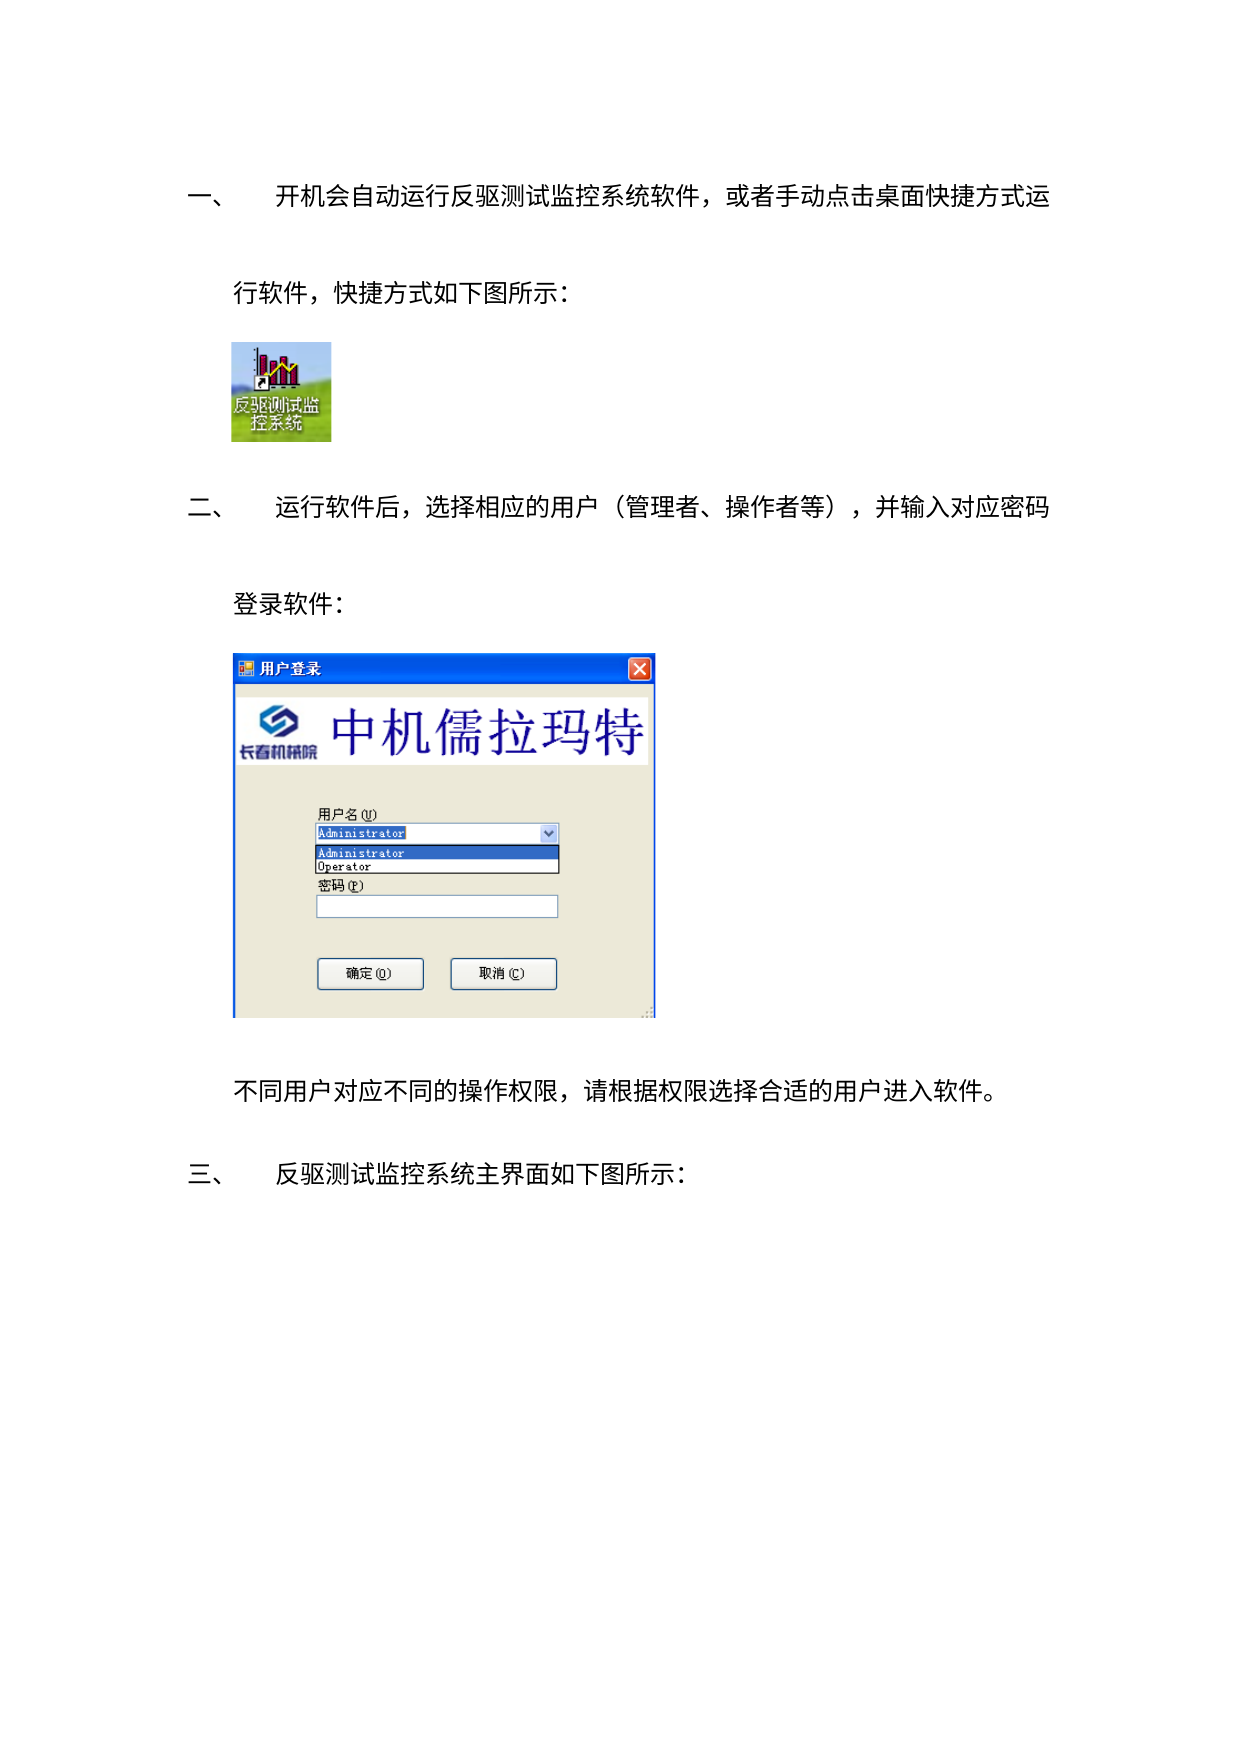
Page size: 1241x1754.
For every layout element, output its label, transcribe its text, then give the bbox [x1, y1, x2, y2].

list 运行软件后，选择相应的用户（管理者、操作者等），并输入对应密码登录软件： [187, 473, 1053, 635]
list 反驱测试监控系统主界面如下图所示： [187, 1140, 1053, 1205]
picture [232, 653, 656, 1018]
text 不同用户对应不同的操作权限，请根据权限选择合适的用户进入软件。 [233, 1057, 1053, 1122]
list 开机会自动运行反驱测试监控系统软件，或者手动点击桌面快捷方式运行软件，快捷方式如下图所示： [187, 162, 1053, 324]
picture [231, 342, 332, 442]
